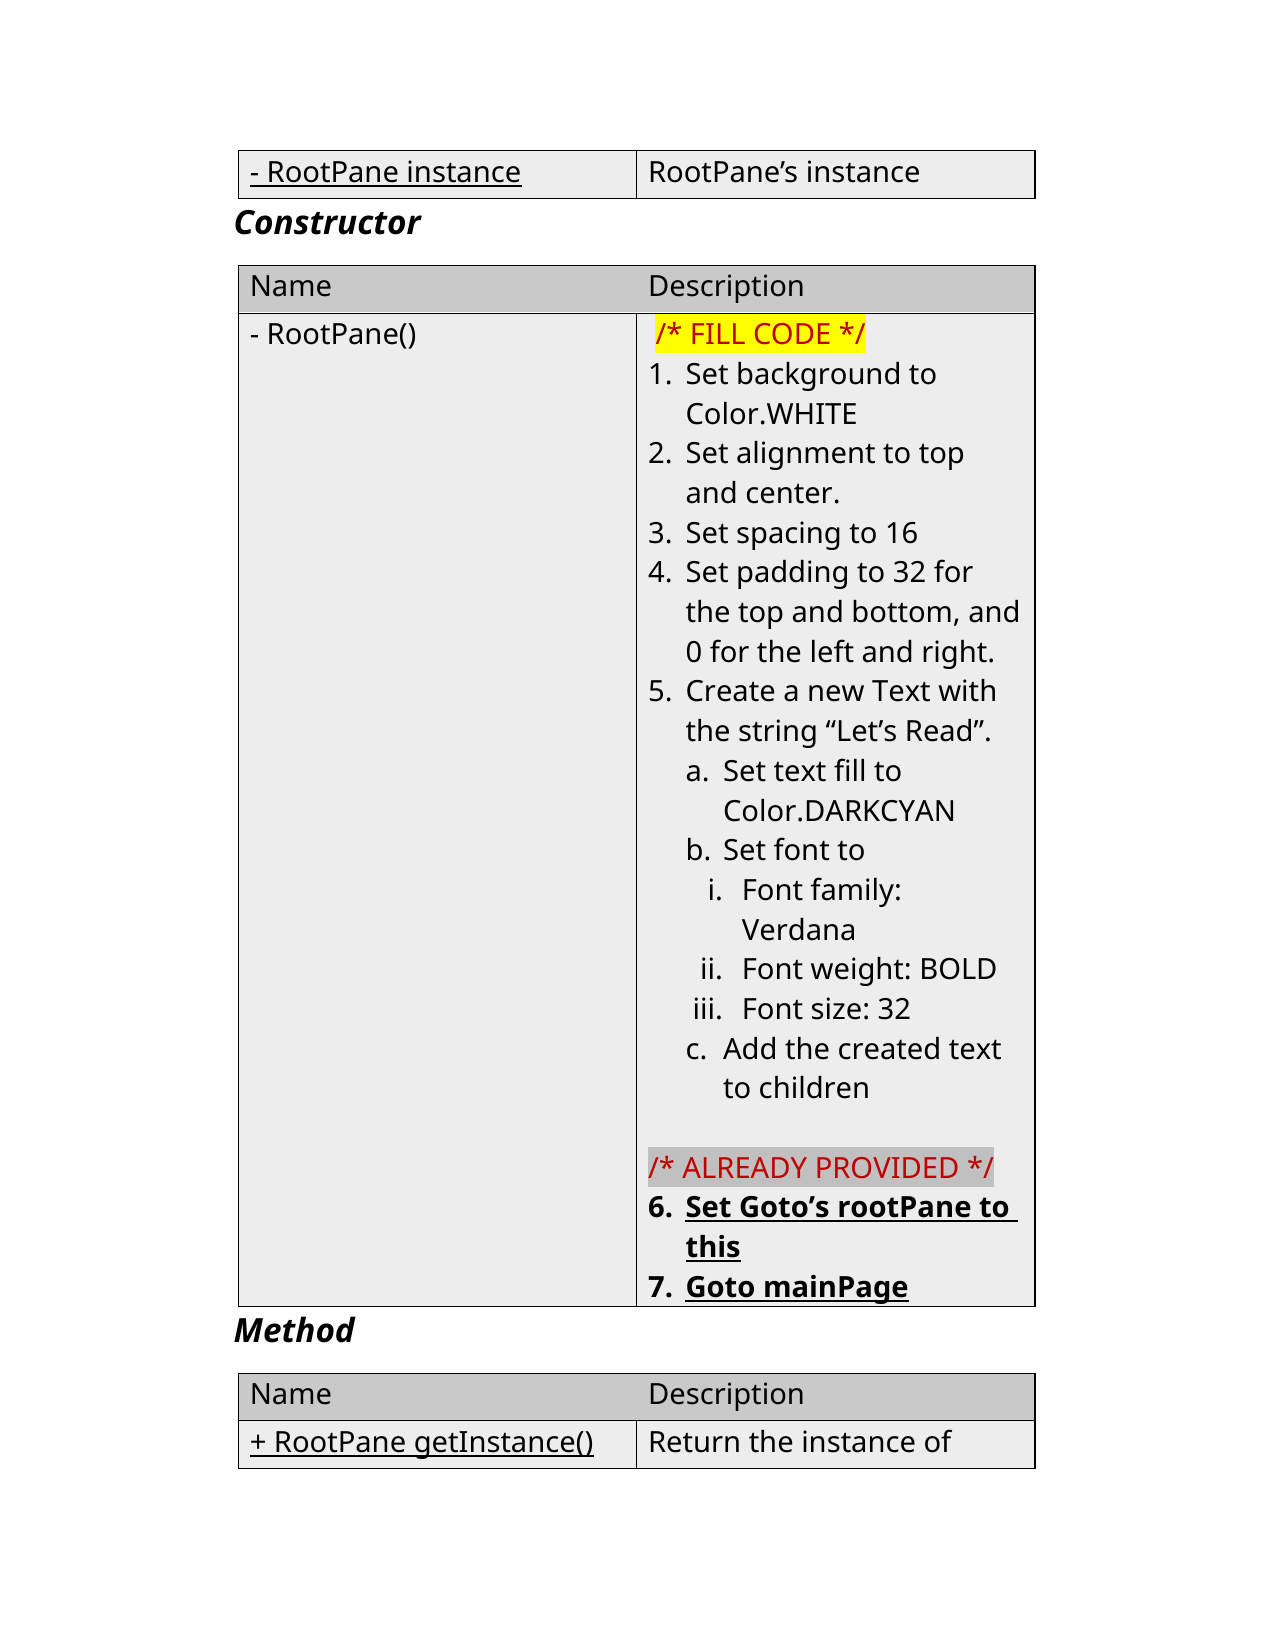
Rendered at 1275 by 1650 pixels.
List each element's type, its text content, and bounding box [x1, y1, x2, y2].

table_cell - RootPane() [239, 314, 636, 1306]
table_header Description [637, 1374, 1034, 1420]
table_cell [637, 1421, 1034, 1468]
table_header Description [637, 266, 1034, 312]
table_header Name [239, 1374, 637, 1420]
table_cell - RootPane instance [239, 151, 636, 198]
list Constructor [187, 199, 1125, 244]
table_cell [239, 1421, 636, 1468]
list Method [187, 1307, 1125, 1352]
table_cell RootPane’s instance [637, 151, 1034, 198]
table_header Name [239, 266, 637, 312]
table_cell /* FILL CODE */ Set background to Color.WHITE Set alignment to top and center. Set spacing to 16 Set padding to 32 for the top and bottom, and 0 for the left and right. Create a new Text with the string “Let’s Read”. Set text fill to Color.DARKCYAN Set font to Font family: Verdana Font weight: BOLD Font size: 32 Add the created text to children /* ALREADY PROVIDED */ Set Goto’s rootPane to this Goto mainPage [637, 314, 1034, 1306]
